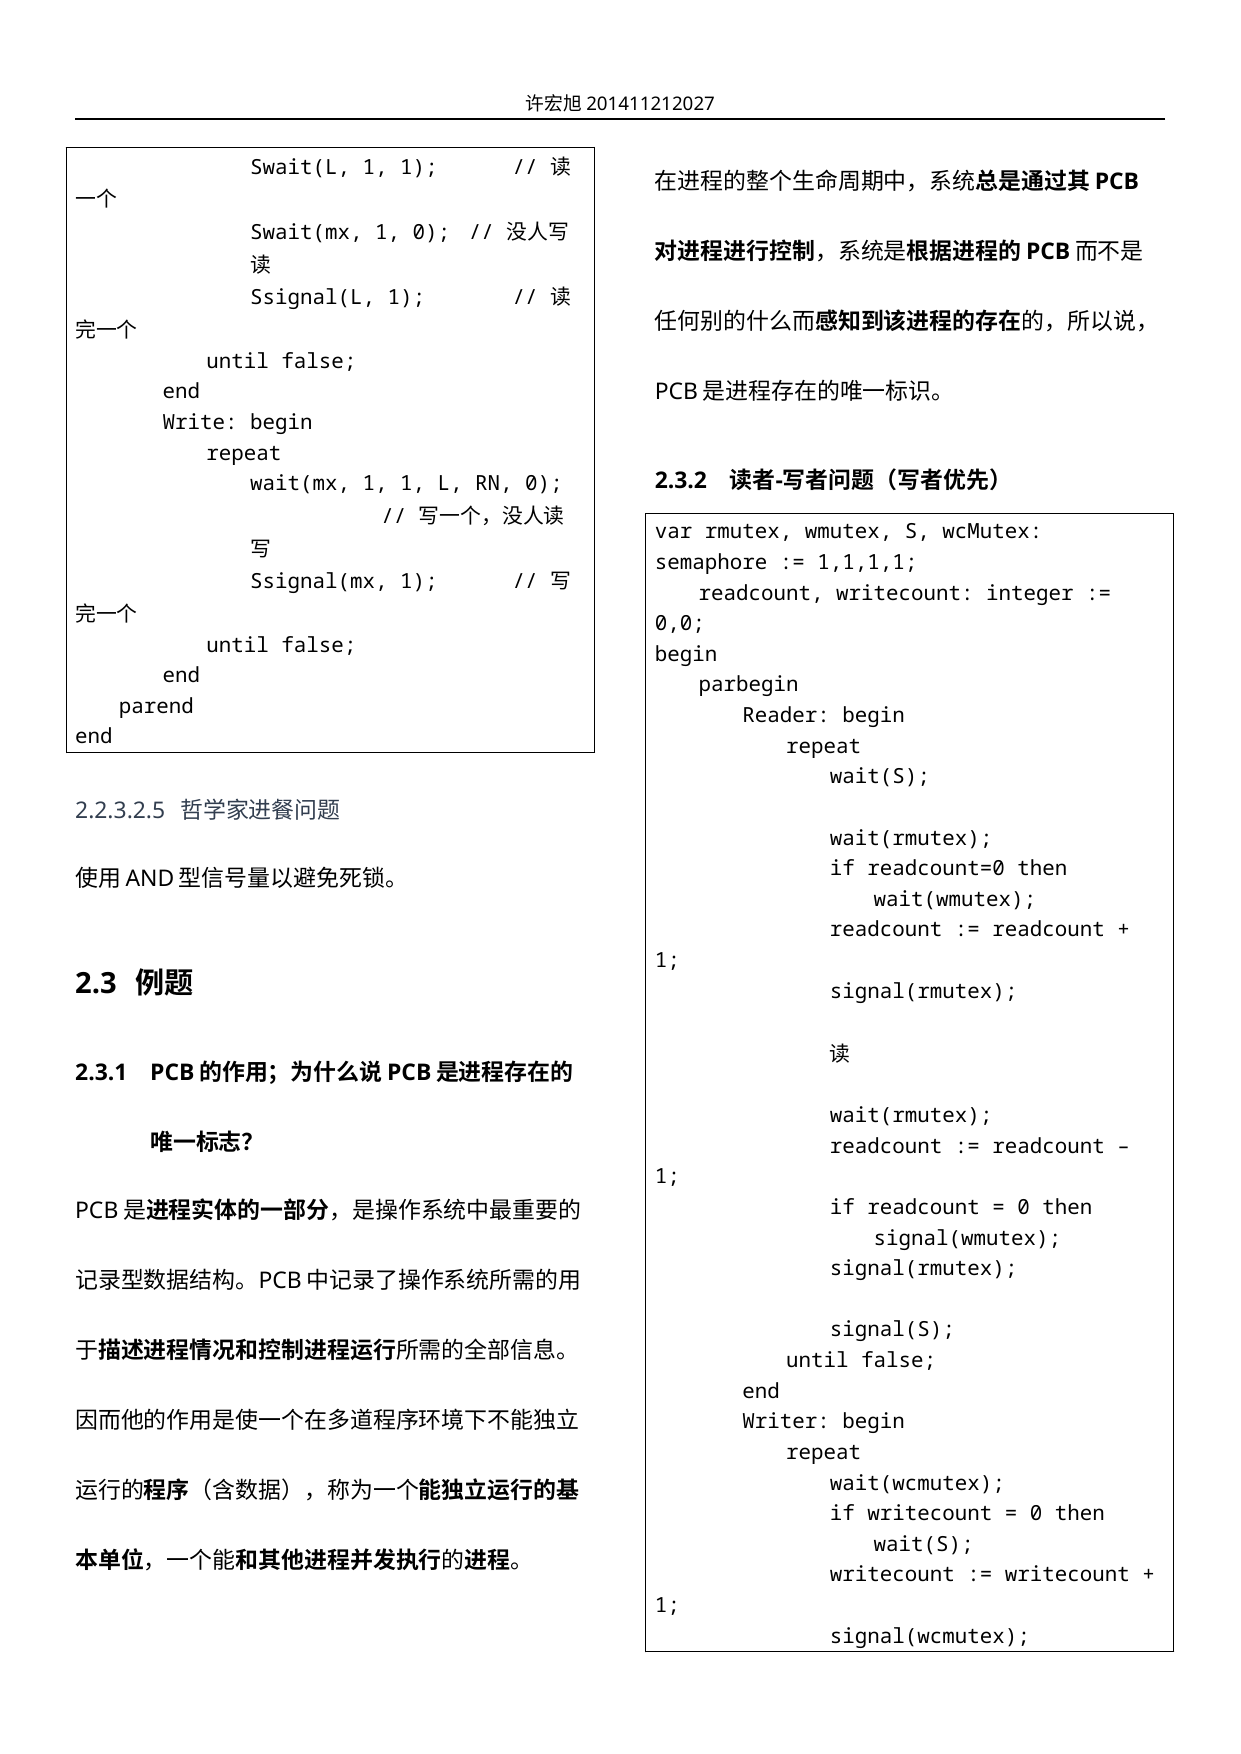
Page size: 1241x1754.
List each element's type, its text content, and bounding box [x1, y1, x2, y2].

text repeat [67, 435, 594, 465]
text end [646, 1373, 1173, 1403]
text repeat [646, 1434, 1173, 1464]
text wait(rmutex); [646, 1097, 1173, 1128]
text Swait(L, 1, 1); // 读一个 [67, 148, 594, 212]
subtitle 例题 [75, 949, 586, 1014]
text signal(wmutex); [646, 1219, 1173, 1250]
text readcount, writecount: integer := 0,0; [646, 574, 1173, 636]
text Write: begin [67, 404, 594, 435]
text end [67, 373, 594, 404]
text if readcount=0 then [646, 850, 1173, 881]
text wait(mx, 1, 1, L, RN, 0); [67, 465, 594, 496]
text begin [646, 636, 1173, 666]
text parend [67, 688, 594, 718]
text signal(rmutex); [646, 1250, 1173, 1282]
text readcount := readcount + 1; [646, 911, 1173, 973]
text if writecount = 0 then [646, 1495, 1173, 1526]
text Ssignal(mx, 1); // 写完一个 [67, 561, 594, 627]
text repeat [646, 728, 1173, 758]
text readcount := readcount – 1; [646, 1128, 1173, 1189]
text 使用AND型信号量以避免死锁。 [75, 844, 586, 909]
text PCB是进程实体的一部分，是操作系统中最重要的记录型数据结构。PCB中记录了操作系统所需的用于描述进程情况和控制进程运行所需的全部信息。因而他的作用是使一个在多道程序环境下不能独立运行的程序（含数据），称为一个能独立运行的基本单位，一个能和其他进程并发执行的进程。 [75, 1176, 586, 1591]
text parbegin [646, 666, 1173, 697]
text wait(wmutex); [646, 881, 1173, 911]
text var rmutex, wmutex, S, wcMutex: semaphore := 1,1,1,1; [646, 514, 1173, 574]
text end [67, 718, 594, 752]
text Ssignal(L, 1); // 读完一个 [67, 277, 594, 343]
text wait(rmutex); [646, 819, 1173, 850]
text 在进程的整个生命周期中，系统总是通过其PCB对进程进行控制，系统是根据进程的PCB而不是任何别的什么而感知到该进程的存在的，所以说，PCB是进程存在的唯一标识。 [654, 147, 1165, 422]
text Writer: begin [646, 1403, 1173, 1434]
subtitle 哲学家进餐问题 [75, 776, 586, 841]
text until false; [67, 343, 594, 373]
text signal(rmutex); [646, 973, 1173, 1004]
text wait(S); [646, 758, 1173, 790]
text signal(S); [646, 1311, 1173, 1342]
text until false; [646, 1342, 1173, 1373]
subtitle 读者-写者问题（写者优先） [654, 446, 1165, 511]
text 读 [67, 245, 594, 277]
subtitle PCB的作用；为什么说PCB是进程存在的唯一标志？ [75, 1038, 586, 1173]
text // 写一个，没人读 [67, 496, 594, 529]
text signal(wcmutex); [646, 1618, 1173, 1651]
text 写 [67, 529, 594, 561]
text 读 [646, 1034, 1173, 1067]
text until false; [67, 627, 594, 657]
text Reader: begin [646, 697, 1173, 728]
text wait(wcmutex); [646, 1464, 1173, 1495]
text writecount := writecount + 1; [646, 1556, 1173, 1618]
text if readcount = 0 then [646, 1189, 1173, 1219]
text end [67, 657, 594, 688]
text wait(S); [646, 1526, 1173, 1556]
text Swait(mx, 1, 0); // 没人写 [67, 212, 594, 245]
